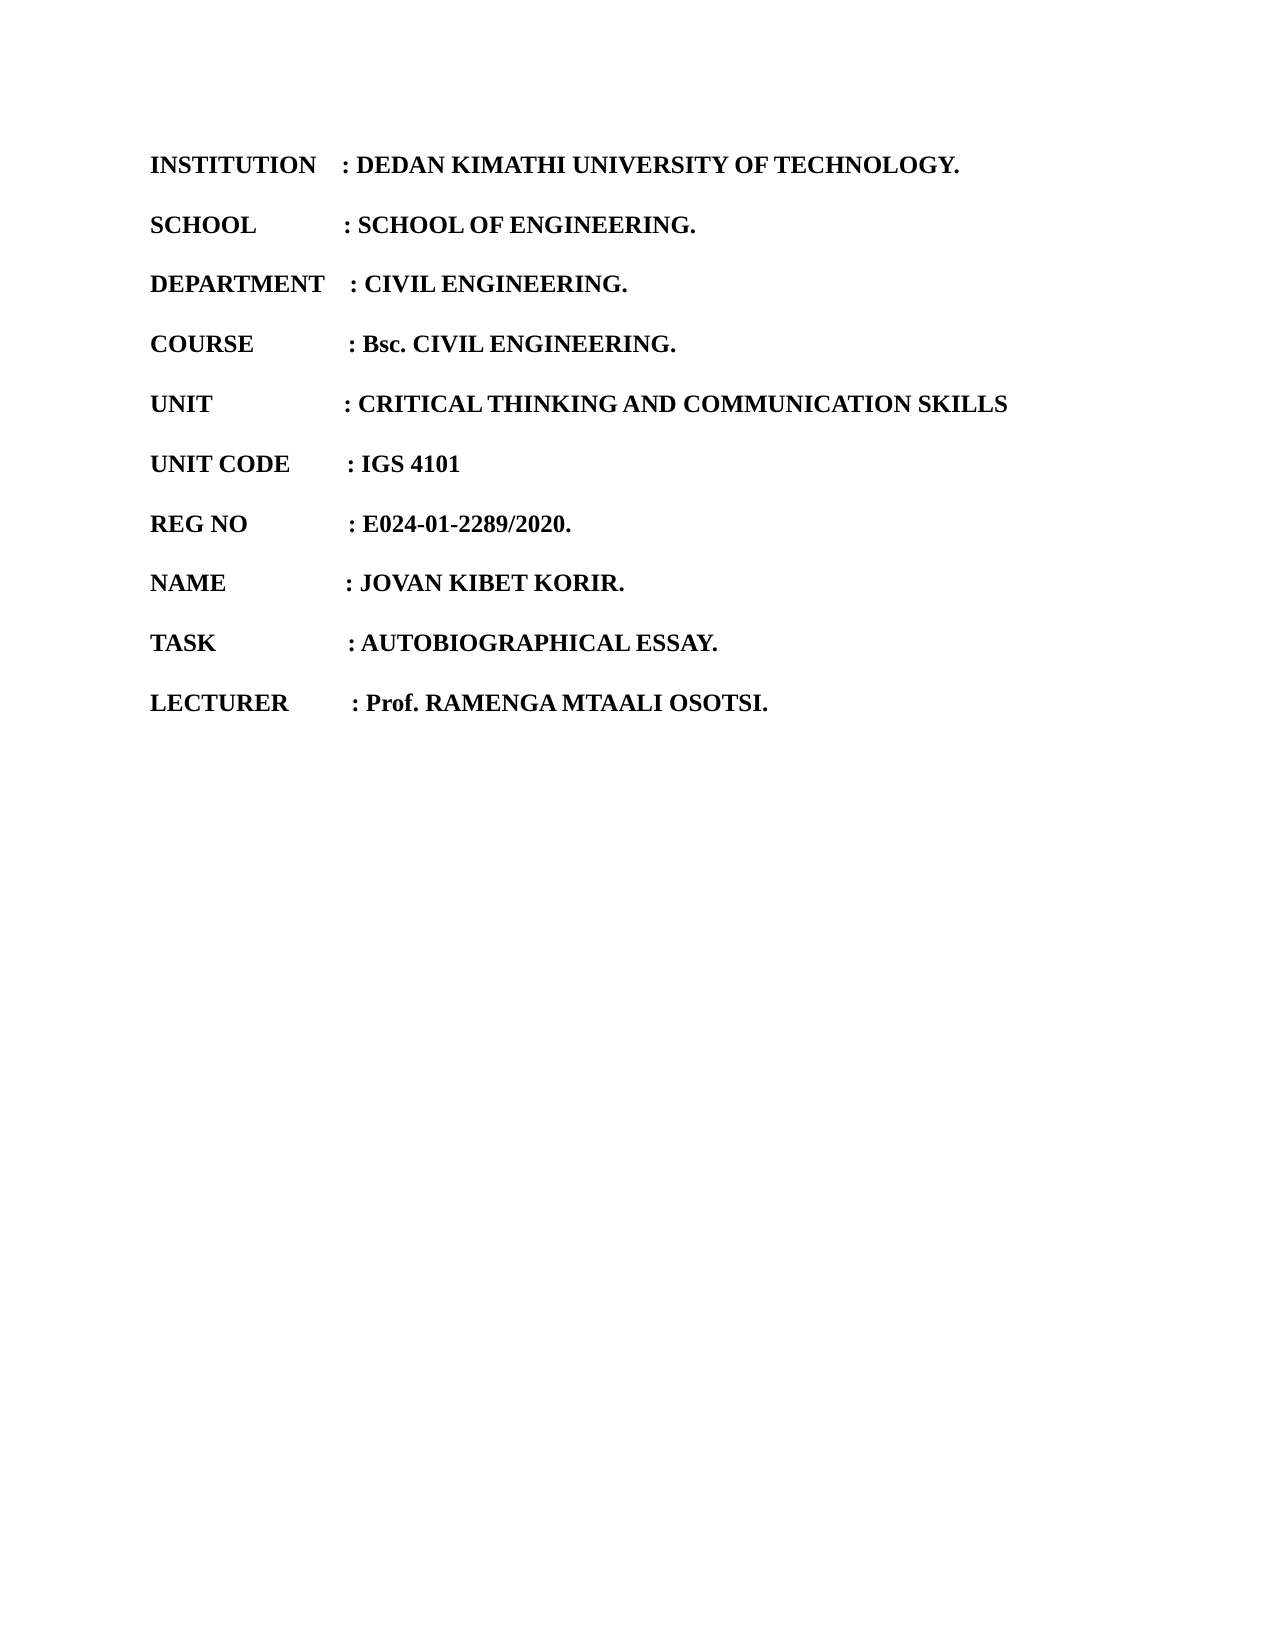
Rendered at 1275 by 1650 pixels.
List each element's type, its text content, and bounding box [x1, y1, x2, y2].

text UNIT CODE : IGS 4101 [150, 449, 1125, 478]
text COURSE : Bsc. CIVIL ENGINEERING. [150, 329, 1125, 358]
text REG NO : E024-01-2289/2020. [150, 509, 1125, 537]
text UNIT : CRITICAL THINKING AND COMMUNICATION SKILLS [150, 389, 1125, 418]
text LECTURER : Prof. RAMENGA MTAALI OSOTSI. [150, 688, 1125, 717]
text DEPARTMENT : CIVIL ENGINEERING. [150, 269, 1125, 298]
text NAME : JOVAN KIBET KORIR. [150, 568, 1125, 597]
text INSTITUTION : DEDAN KIMATHI UNIVERSITY OF TECHNOLOGY. [150, 150, 1125, 179]
text TASK : AUTOBIOGRAPHICAL ESSAY. [150, 628, 1125, 657]
text SCHOOL : SCHOOL OF ENGINEERING. [150, 210, 1125, 238]
